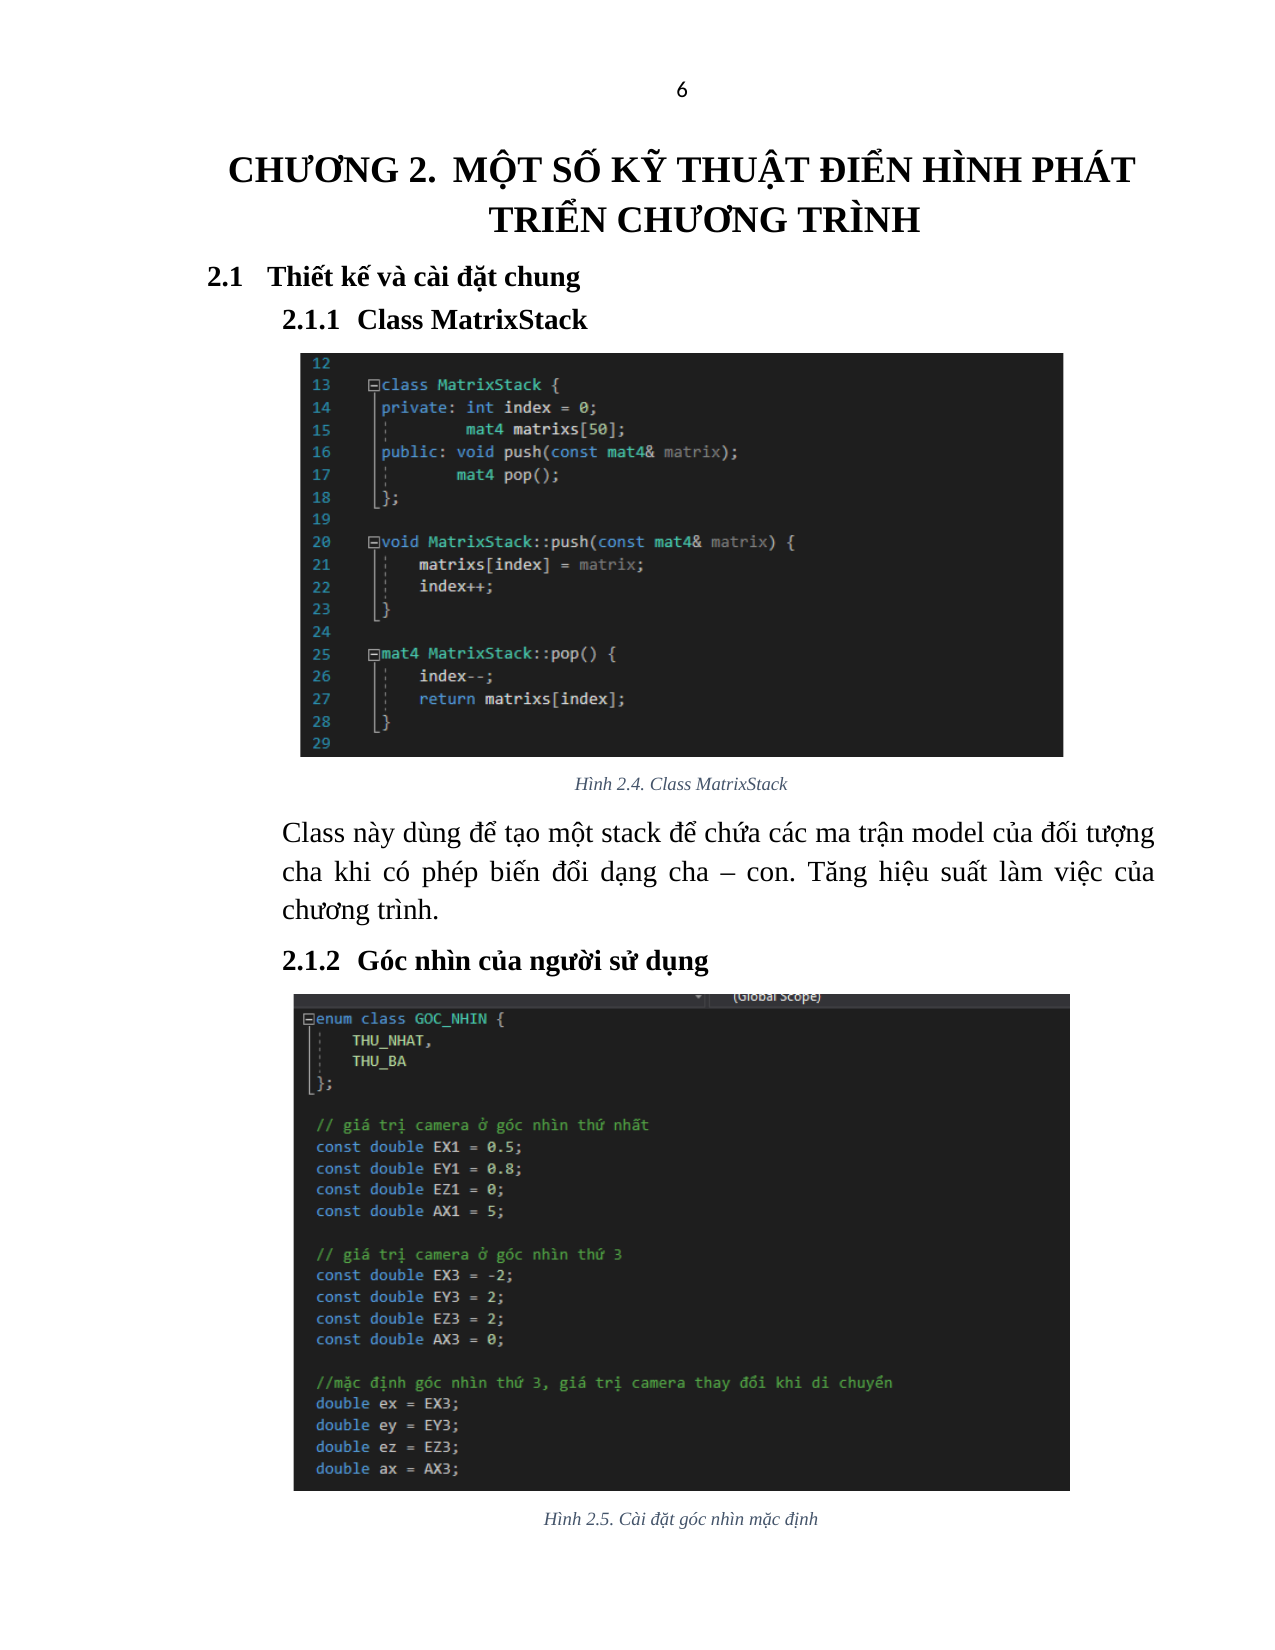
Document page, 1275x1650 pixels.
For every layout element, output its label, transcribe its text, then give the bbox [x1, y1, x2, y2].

picture [293, 994, 1070, 1491]
text Class này dùng để tạo một stack để chứa các ma trận model của đối tượng cha khi có phép biến đổi dạng cha – con. Tăng hiệu suất làm việc của chương trình. [282, 815, 1157, 926]
subtitle MỘT SỐ KỸ THUẬT ĐIỂN HÌNH PHÁT TRIỂN CHƯƠNG TRÌNH [207, 148, 1157, 240]
subtitle Thiết kế và cài đặt chung [207, 259, 1157, 293]
subtitle Class MatrixStack [282, 302, 1157, 336]
picture [300, 353, 1064, 757]
subtitle Góc nhìn của người sử dụng [282, 943, 1157, 977]
